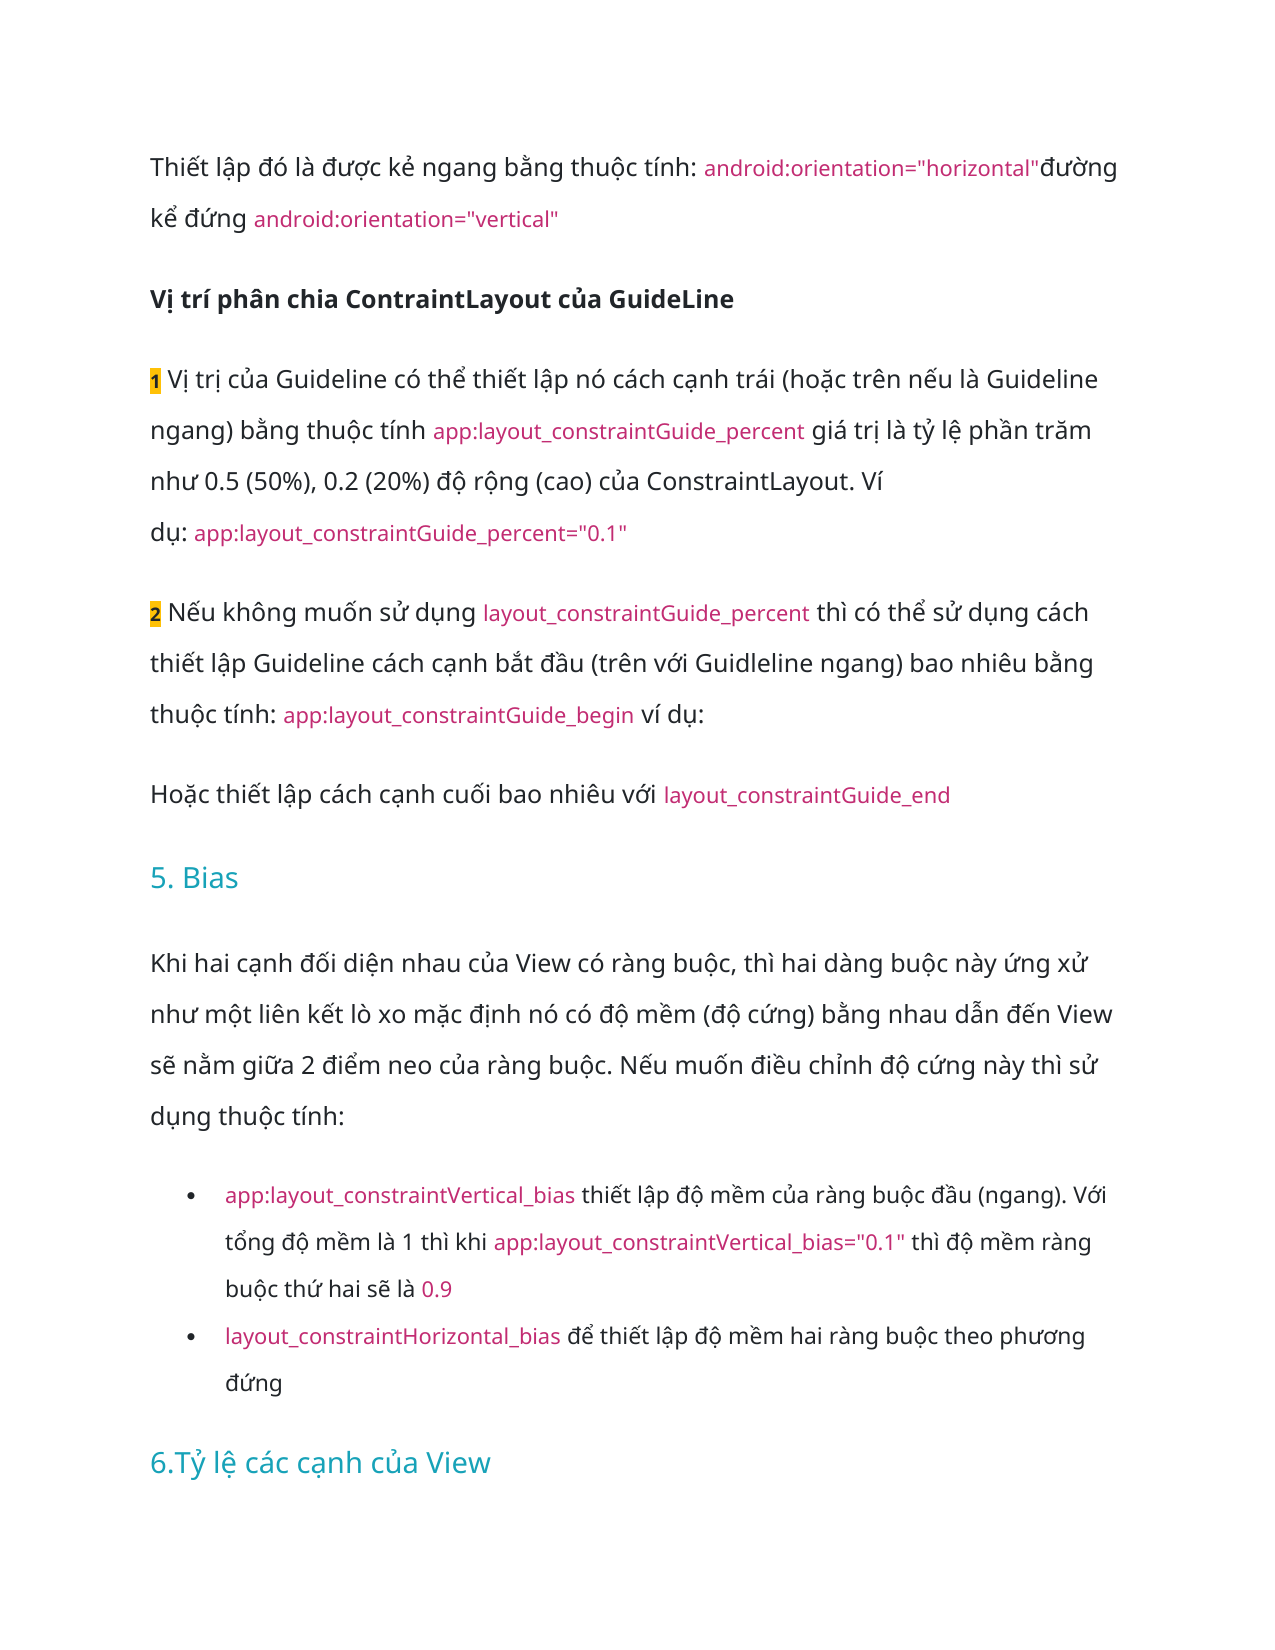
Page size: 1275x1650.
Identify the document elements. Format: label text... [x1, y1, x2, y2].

list app:layout_constraintVertical_bias thiết lập độ mềm của ràng buộc đầu (ngang). Với tổng độ mềm là 1 thì khi app:layout_constraintVertical_bias="0.1" thì độ mềm ràng buộc thứ hai sẽ là 0.9 [187, 1179, 1125, 1304]
text Vị trí phân chia ContraintLayout của GuideLine [150, 281, 1125, 315]
subtitle 6.Tỷ lệ các cạnh của View [150, 1443, 1125, 1482]
text Khi hai cạnh đối diện nhau của View có ràng buộc, thì hai dàng buộc này ứng xử như một liên kết lò xo mặc định nó có độ mềm (độ cứng) bằng nhau dẫn đến View sẽ nằm giữa 2 điểm neo của ràng buộc. Nếu muốn điều chỉnh độ cứng này thì sử dụng thuộc tính: [150, 946, 1125, 1133]
subtitle 5. Bias [150, 857, 1125, 897]
list layout_constraintHorizontal_bias để thiết lập độ mềm hai ràng buộc theo phương đứng [187, 1320, 1125, 1398]
text 1 Vị trị của Guideline có thể thiết lập nó cách cạnh trái (hoặc trên nếu là Guideline ngang) bằng thuộc tính app:layout_constraintGuide_percent giá trị là tỷ lệ phần trăm như 0.5 (50%), 0.2 (20%) độ rộng (cao) của ConstraintLayout. Ví dụ: app:layout_constraintGuide_percent="0.1" [150, 361, 1125, 549]
text Hoặc thiết lập cách cạnh cuối bao nhiêu với layout_constraintGuide_end [150, 777, 1125, 811]
text 2 Nếu không muốn sử dụng layout_constraintGuide_percent thì có thể sử dụng cách thiết lập Guideline cách cạnh bắt đầu (trên với Guidleline ngang) bao nhiêu bằng thuộc tính: app:layout_constraintGuide_begin ví dụ: [150, 595, 1125, 731]
text Thiết lập đó là được kẻ ngang bằng thuộc tính: android:orientation="horizontal"đường kể đứng android:orientation="vertical" [150, 150, 1125, 235]
